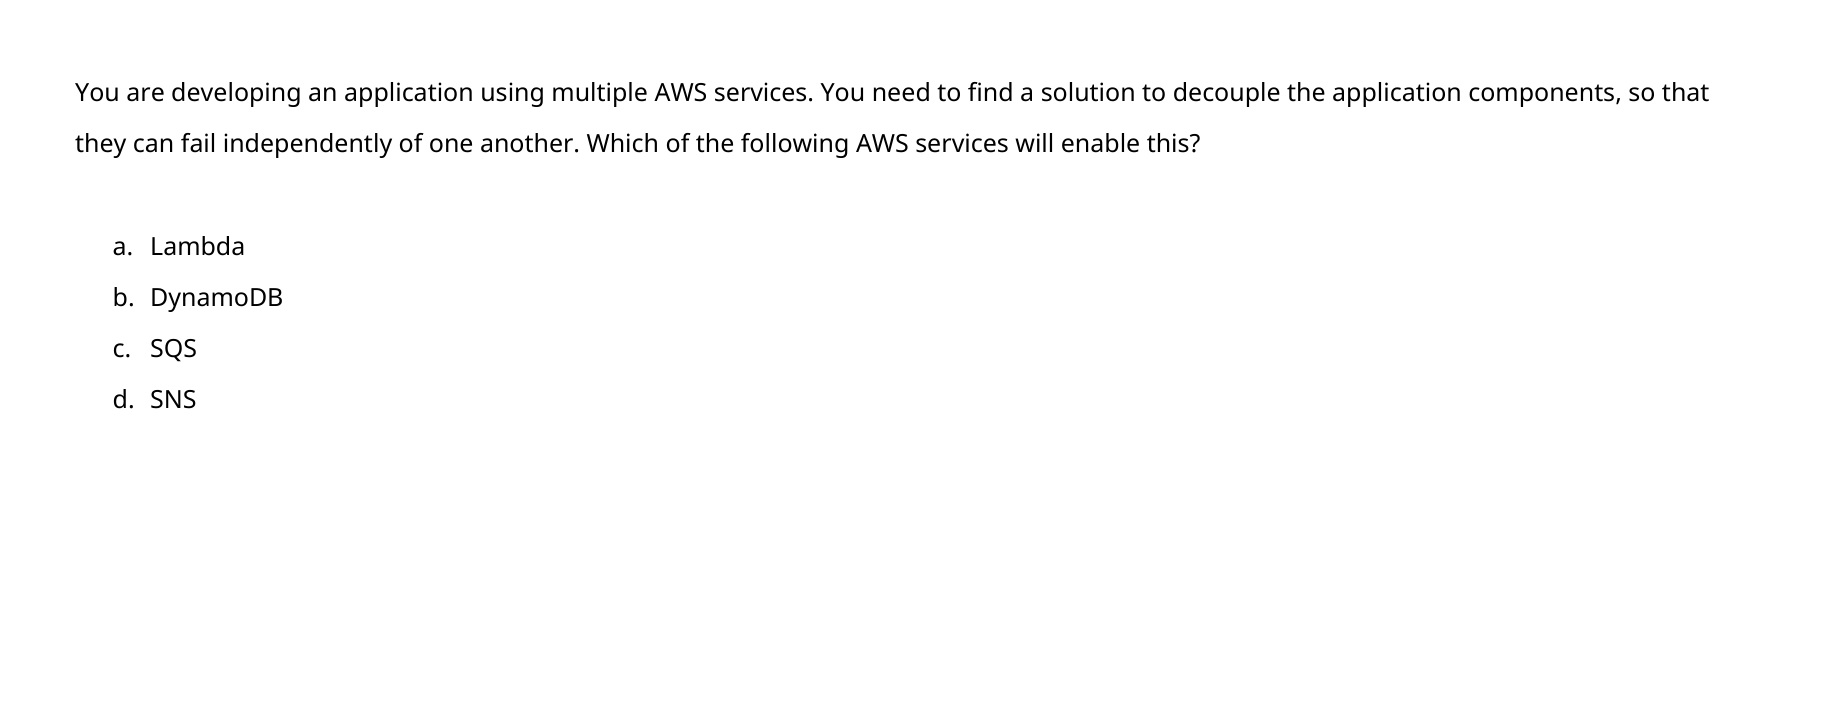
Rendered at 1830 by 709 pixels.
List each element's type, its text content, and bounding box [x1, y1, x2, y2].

list Lambda [112, 228, 1754, 262]
list SQS [112, 330, 1754, 364]
list DynamoDB [112, 279, 1754, 313]
text You are developing an application using multiple AWS services. You need to find a solution to decouple the application components, so that they can fail independently of one another. Which of the following AWS services will enable this? [75, 75, 1754, 160]
list SNS [112, 381, 1754, 415]
